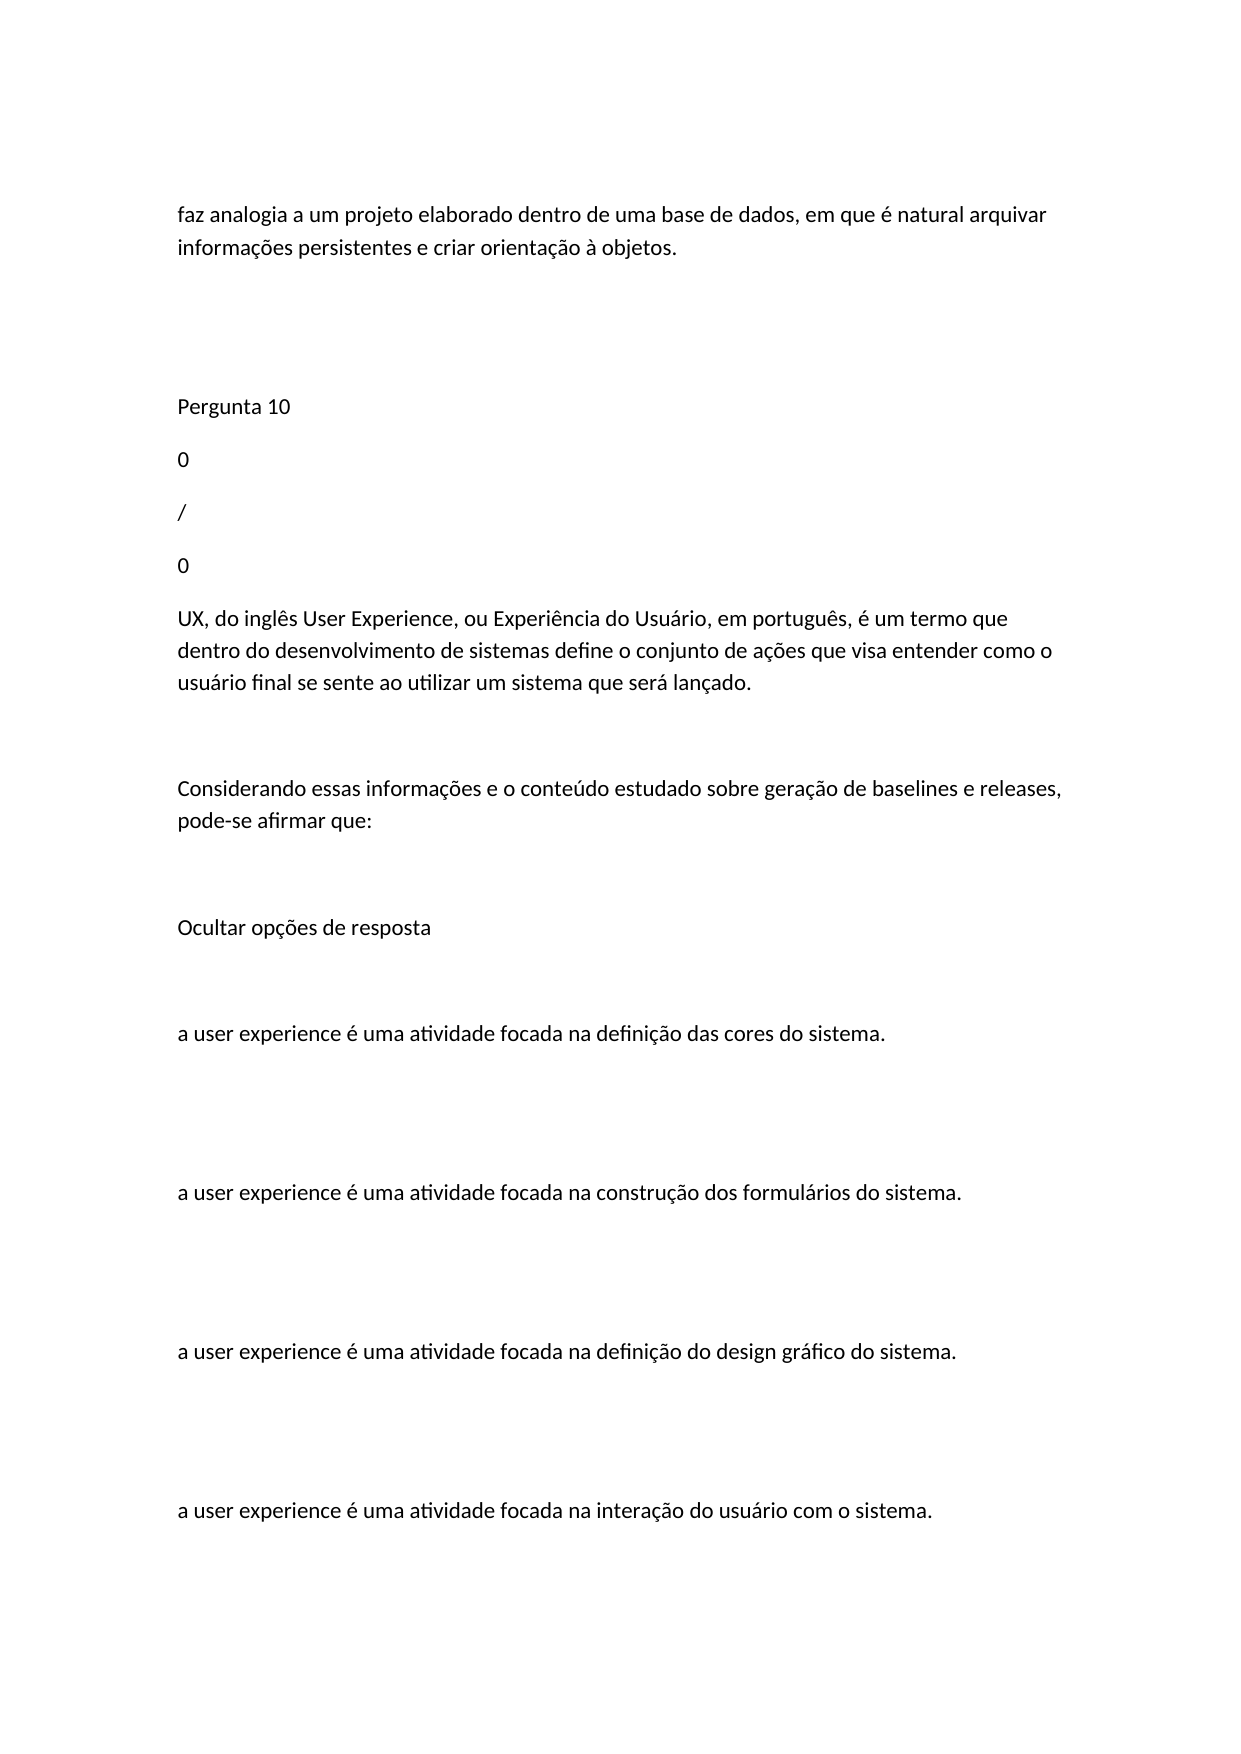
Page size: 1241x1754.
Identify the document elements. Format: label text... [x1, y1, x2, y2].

text 0 [177, 445, 1063, 473]
text a user experience é uma atividade focada na construção dos formulários do sistema. [177, 1178, 1063, 1206]
text 0 [177, 551, 1063, 579]
text a user experience é uma atividade focada na definição das cores do sistema. [177, 1019, 1063, 1047]
text a user experience é uma atividade focada na definição do design gráfico do sistema. [177, 1337, 1063, 1365]
text a user experience é uma atividade focada na interação do usuário com o sistema. [177, 1496, 1063, 1524]
text Pergunta 10 [177, 392, 1063, 420]
text UX, do inglês User Experience, ou Experiência do Usuário, em português, é um termo que dentro do desenvolvimento de sistemas define o conjunto de ações que visa entender como o usuário final se sente ao utilizar um sistema que será lançado. [177, 604, 1063, 696]
text / [177, 498, 1063, 526]
text Considerando essas informações e o conteúdo estudado sobre geração de baselines e releases, pode-se afirmar que: [177, 774, 1063, 834]
text faz analogia a um projeto elaborado dentro de uma base de dados, em que é natural arquivar informações persistentes e criar orientação à objetos. [177, 201, 1063, 261]
text Ocultar opções de resposta [177, 913, 1063, 941]
